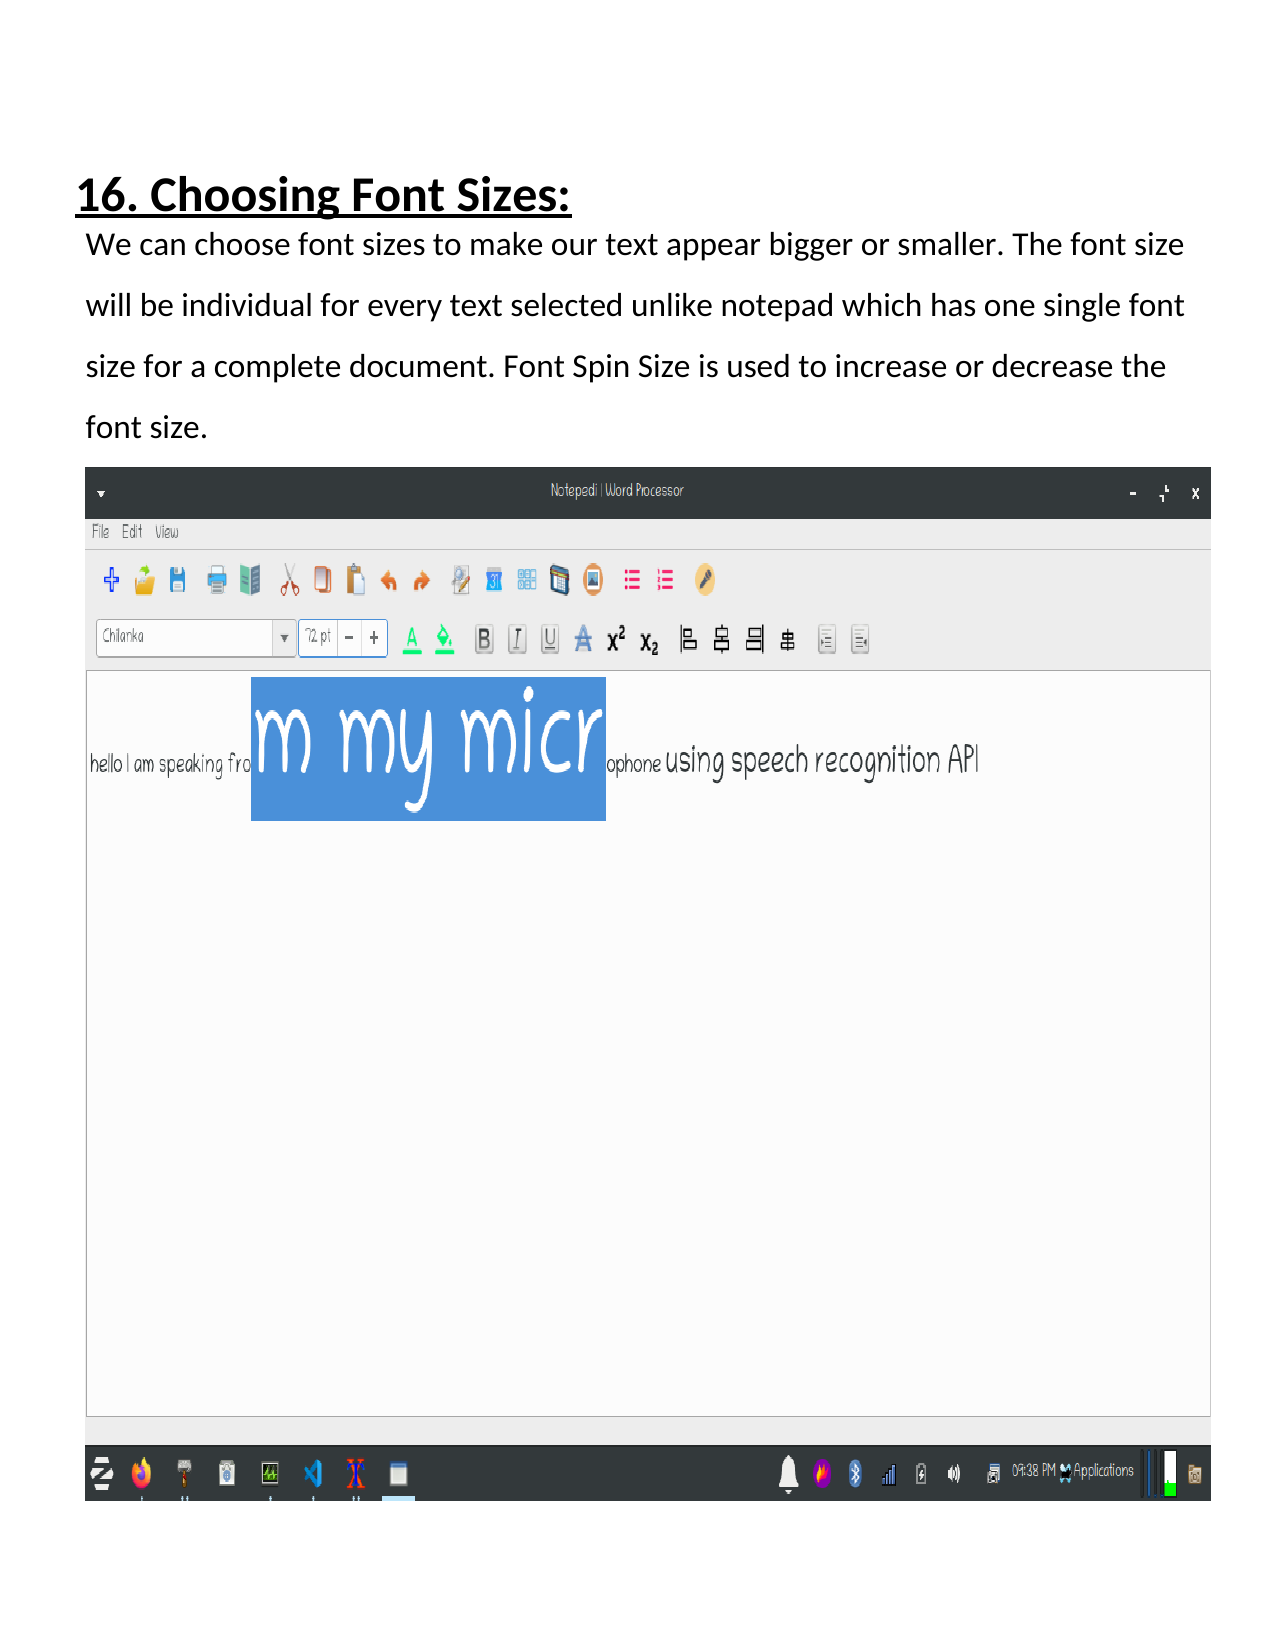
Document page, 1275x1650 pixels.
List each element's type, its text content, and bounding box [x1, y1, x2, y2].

picture [85, 467, 1211, 1501]
text We can choose font sizes to make our text appear bigger or smaller. The font size will be individual for every text selected unlike notepad which has one single font size for a complete document. Font Spin Size is used to increase or decrease the font size. [85, 223, 1186, 447]
text 16. Choosing Font Sizes: [75, 162, 1200, 223]
